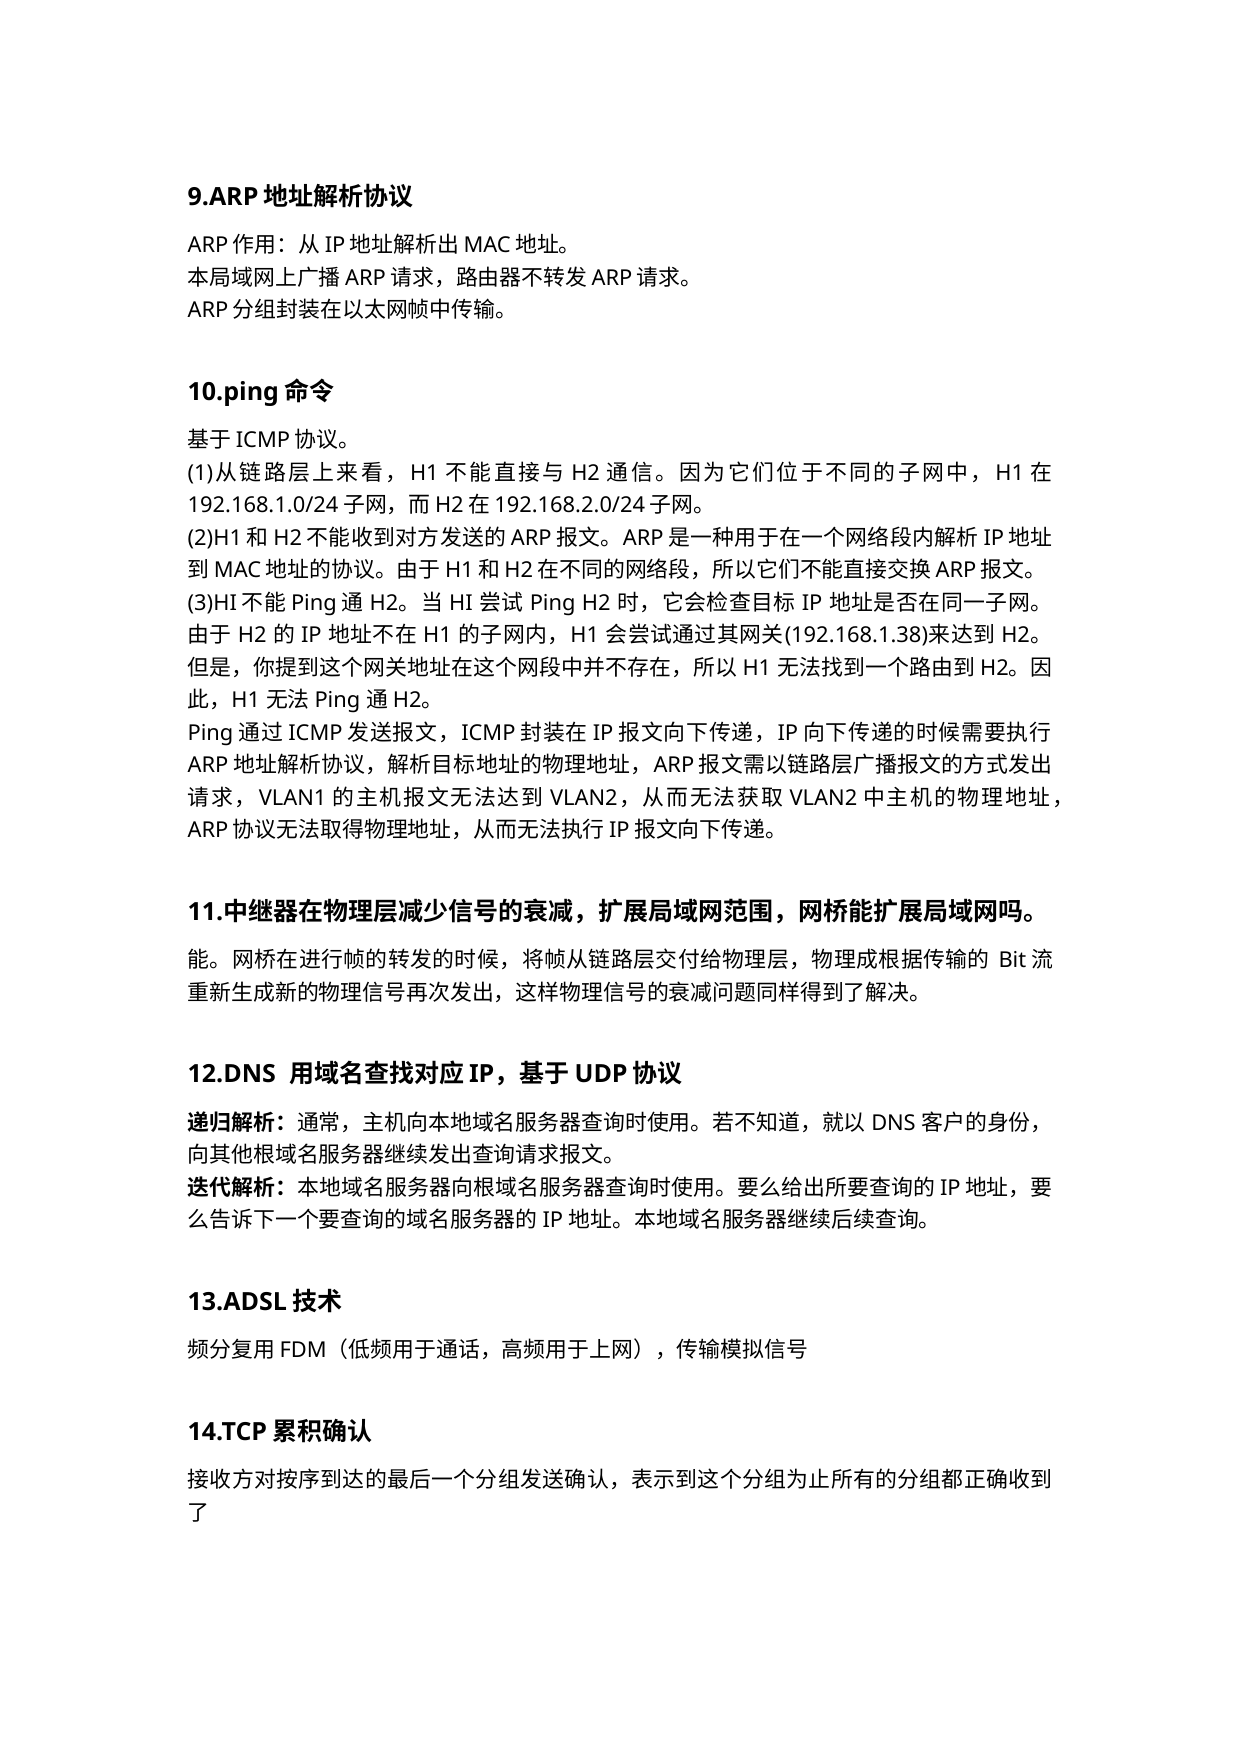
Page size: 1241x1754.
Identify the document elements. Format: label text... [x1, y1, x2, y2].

text 10.ping命令 [187, 357, 1053, 422]
text 11.中继器在物理层减少信号的衰减，扩展局域网范围，网桥能扩展局域网吗。 [187, 877, 1053, 942]
text (2)H1和H2不能收到对方发送的ARP报文。ARP是一种用于在一个网络段内解析IP地址到MAC地址的协议。由于H1和H2在不同的网络段，所以它们不能直接交换ARP报文。 [187, 519, 1053, 584]
text 基于ICMP协议。 [187, 422, 1053, 454]
text Ping通过ICMP发送报文，ICMP封装在IP报文向下传递，IP向下传递的时候需要执行ARP地址解析协议，解析目标地址的物理地址，ARP报文需以链路层广播报文的方式发出请求，VLAN1的主机报文无法达到VLAN2，从而无法获取VLAN2中主机的物理地址，ARP协议无法取得物理地址，从而无法执行IP报文向下传递。 [187, 714, 1053, 844]
text 12.DNS 用域名查找对应IP，基于UDP协议 [187, 1039, 1053, 1104]
text 14.TCP累积确认 [187, 1397, 1053, 1462]
text 9.ARP地址解析协议 [187, 162, 1053, 227]
text 递归解析：通常，主机向本地域名服务器查询时使用。若不知道，就以 DNS 客户的身份，向其他根域名服务器继续发出查询请求报文。 [187, 1104, 1053, 1169]
text 13.ADSL技术 [187, 1267, 1053, 1332]
text 频分复用FDM（低频用于通话，高频用于上网），传输模拟信号 [187, 1332, 1053, 1364]
text (1)从链路层上来看，H1不能直接与H2通信。因为它们位于不同的子网中，H1在192.168.1.0/24子网，而H2在192.168.2.0/24子网。 [187, 454, 1053, 519]
text ARP分组封装在以太网帧中传输。 [187, 292, 1053, 324]
text 本局域网上广播ARP请求，路由器不转发ARP请求。 [187, 259, 1053, 292]
text 能。网桥在进行帧的转发的时候，将帧从链路层交付给物理层，物理成根据传输的 Bit流重新生成新的物理信号再次发出，这样物理信号的衰减问题同样得到了解决。 [187, 942, 1053, 1007]
text ARP作用：从IP地址解析出MAC地址。 [187, 227, 1053, 259]
text (3)HI不能Ping通 H2。当 HI 尝试 Ping H2 时，它会检查目标 IP 地址是否在同一子网。由于 H2 的 IP 地址不在 H1 的子网内，H1 会尝试通过其网关(192.168.1.38)来达到 H2。但是，你提到这个网关地址在这个网段中并不存在，所以 H1 无法找到一个路由到 H2。因此，H1 无法 Ping 通 H2。 [187, 584, 1053, 714]
text 接收方对按序到达的最后一个分组发送确认，表示到这个分组为止所有的分组都正确收到了 [187, 1462, 1053, 1527]
text 迭代解析：本地域名服务器向根域名服务器查询时使用。要么给出所要查询的IP地址，要么告诉下一个要查询的域名服务器的 IP 地址。本地域名服务器继续后续查询。 [187, 1169, 1053, 1234]
